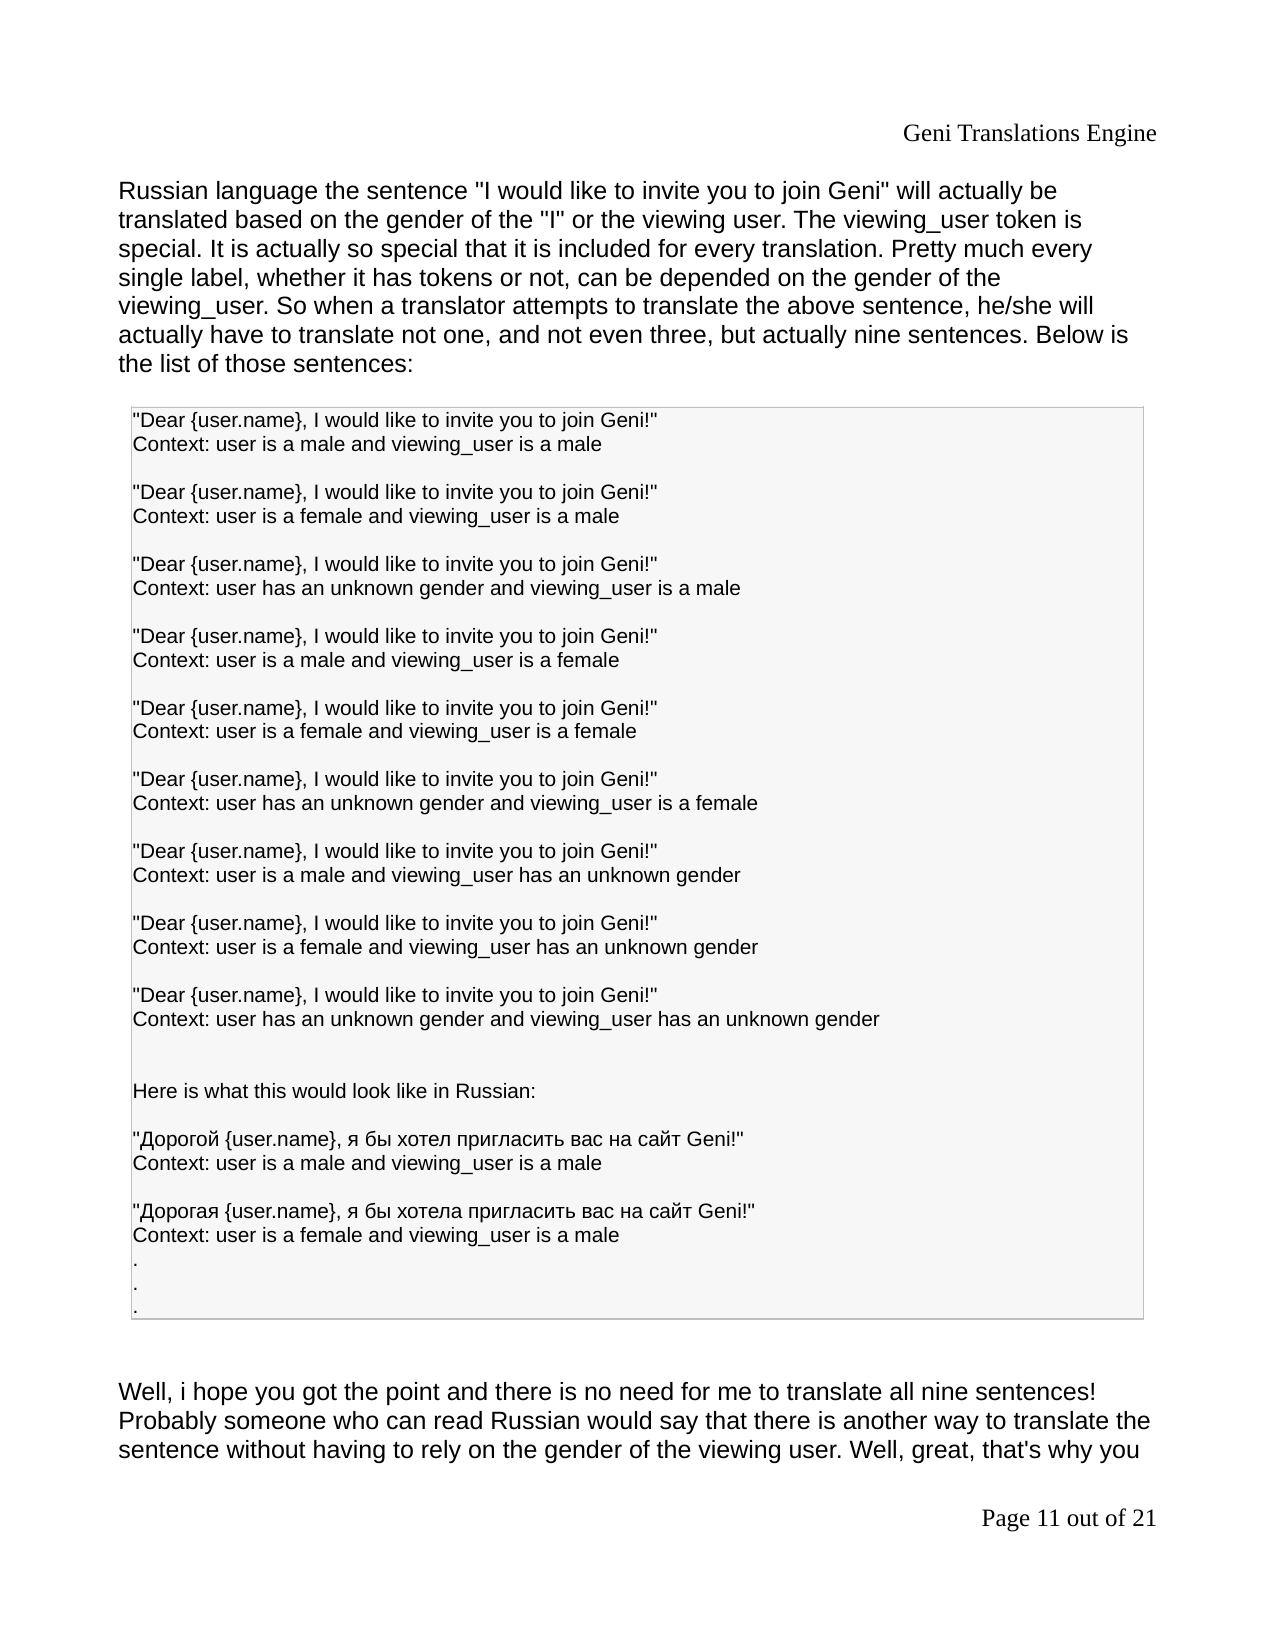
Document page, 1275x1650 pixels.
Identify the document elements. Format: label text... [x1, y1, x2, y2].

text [118, 1377, 1157, 1464]
table_header "Dear {user.name}, I would like to invite you to join Geni!" Context: user is a male and viewing_user is a male "Dear {user.name}, I would like to invite you to join Geni!" Context: user is a female and viewing_user is a male "Dear {user.name}, I would like to invite you to join Geni!" Context: user has an unknown gender and viewing_user is a male "Dear {user.name}, I would like to invite you to join Geni!" Context: user is a male and viewing_user is a female "Dear {user.name}, I would like to invite you to join Geni!" Context: user is a female and viewing_user is a female "Dear {user.name}, I would like to invite you to join Geni!" Context: user has an unknown gender and viewing_user is a female "Dear {user.name}, I would like to invite you to join Geni!" Context: user is a male and viewing_user has an unknown gender "Dear {user.name}, I would like to invite you to join Geni!" Context: user is a female and viewing_user has an unknown gender "Dear {user.name}, I would like to invite you to join Geni!" Context: user has an unknown gender and viewing_user has an unknown gender Here is what this would look like in Russian: "Дорогой {user.name}, я бы хотел пригласить вас на сайт Geni!" Context: user is a male and viewing_user is a male "Дорогая {user.name}, я бы хотела пригласить вас на сайт Geni!" Context: user is a female and viewing_user is a male . . . [132, 408, 1143, 1318]
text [118, 176, 1157, 378]
